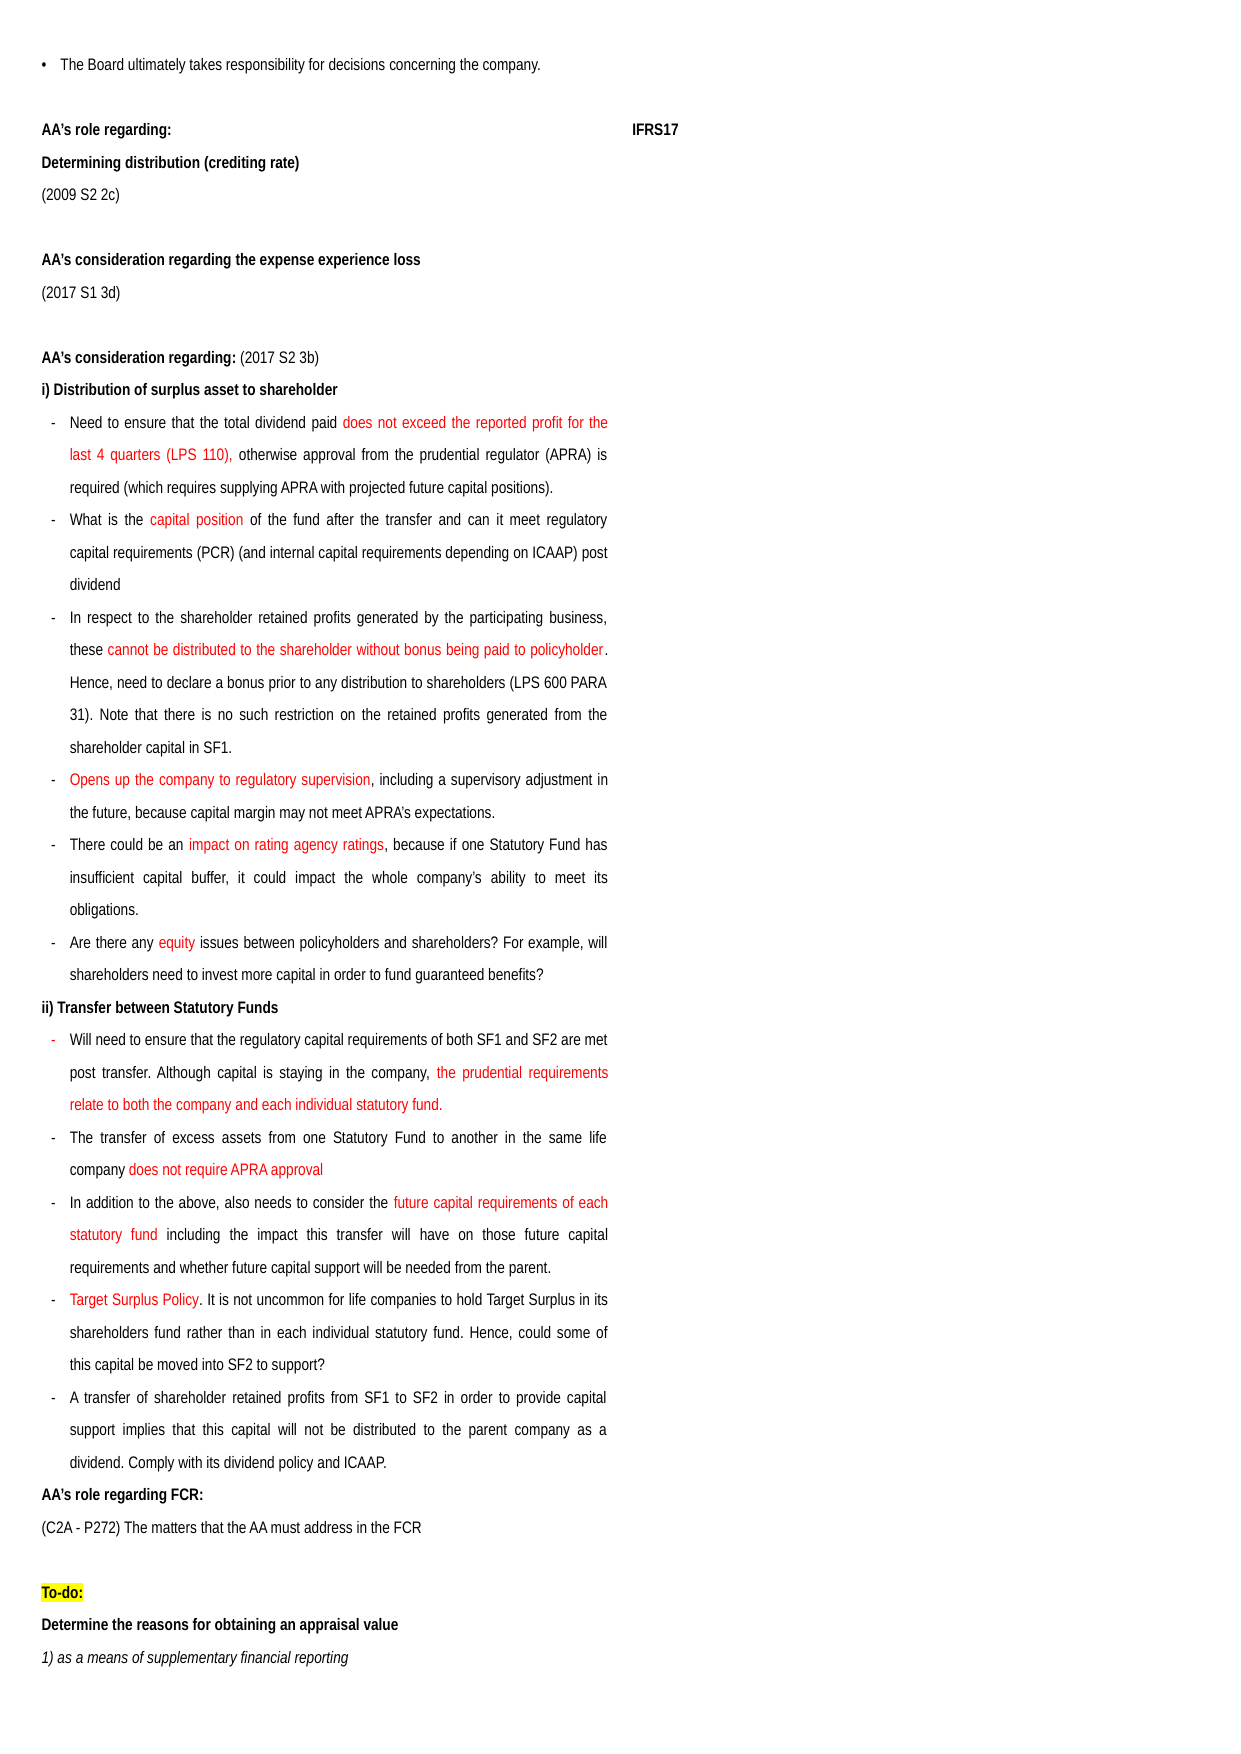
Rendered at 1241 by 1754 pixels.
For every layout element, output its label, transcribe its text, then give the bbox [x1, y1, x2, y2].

text AA’s role regarding: [41, 113, 608, 146]
list What is the capital position of the fund after the transfer and can it meet regulatory capital requirements (PCR) (and internal capital requirements depending on ICAAP) post dividend [51, 503, 608, 601]
list The transfer of excess assets from one Statutory Fund to another in the same life company does not require APRA approval [51, 1121, 608, 1186]
list Need to ensure that the total dividend paid does not exceed the reported profit for the last 4 quarters (LPS 110), otherwise approval from the prudential regulator (APRA) is required (which requires supplying APRA with projected future capital positions). [51, 406, 608, 503]
text To-do: [41, 1576, 608, 1608]
list The Board ultimately takes responsibility for decisions concerning the company. [41, 48, 608, 81]
list Opens up the company to regulatory supervision, including a supervisory adjustment in the future, because capital margin may not meet APRA’s expectations. [51, 763, 608, 828]
text Determining distribution (crediting rate) [41, 146, 608, 178]
text (C2A - P272) The matters that the AA must address in the FCR [41, 1511, 608, 1543]
text AA’s consideration regarding: (2017 S2 3b) [41, 341, 608, 373]
text IFRS17 [632, 113, 1199, 146]
text Determine the reasons for obtaining an appraisal value [41, 1608, 608, 1641]
text AA’s consideration regarding the expense experience loss [41, 243, 608, 276]
list Target Surplus Policy. It is not uncommon for life companies to hold Target Surplus in its shareholders fund rather than in each individual statutory fund. Hence, could some of this capital be moved into SF2 to support? [51, 1283, 608, 1381]
text (2017 S1 3d) [41, 276, 608, 308]
text (2009 S2 2c) [41, 178, 608, 211]
list Are there any equity issues between policyholders and shareholders? For example, will shareholders need to invest more capital in order to fund guaranteed benefits? [51, 926, 608, 991]
list A transfer of shareholder retained profits from SF1 to SF2 in order to provide capital support implies that this capital will not be distributed to the parent company as a dividend. Comply with its dividend policy and ICAAP. [51, 1381, 608, 1478]
text ii) Transfer between Statutory Funds [41, 991, 608, 1023]
list In addition to the above, also needs to consider the future capital requirements of each statutory fund including the impact this transfer will have on those future capital requirements and whether future capital support will be needed from the parent. [51, 1186, 608, 1283]
list In respect to the shareholder retained profits generated by the participating business, these cannot be distributed to the shareholder without bonus being paid to policyholder. Hence, need to declare a bonus prior to any distribution to shareholders (LPS 600 PARA 31). Note that there is no such restriction on the retained profits generated from the shareholder capital in SF1. [51, 601, 608, 763]
list There could be an impact on rating agency ratings, because if one Statutory Fund has insufficient capital buffer, it could impact the whole company’s ability to meet its obligations. [51, 828, 608, 926]
text AA’s role regarding FCR: [41, 1478, 608, 1511]
list Will need to ensure that the regulatory capital requirements of both SF1 and SF2 are met post transfer. Although capital is staying in the company, the prudential requirements relate to both the company and each individual statutory fund. [51, 1023, 608, 1121]
text i) Distribution of surplus asset to shareholder [41, 373, 608, 406]
text 1) as a means of supplementary financial reporting [41, 1641, 608, 1673]
